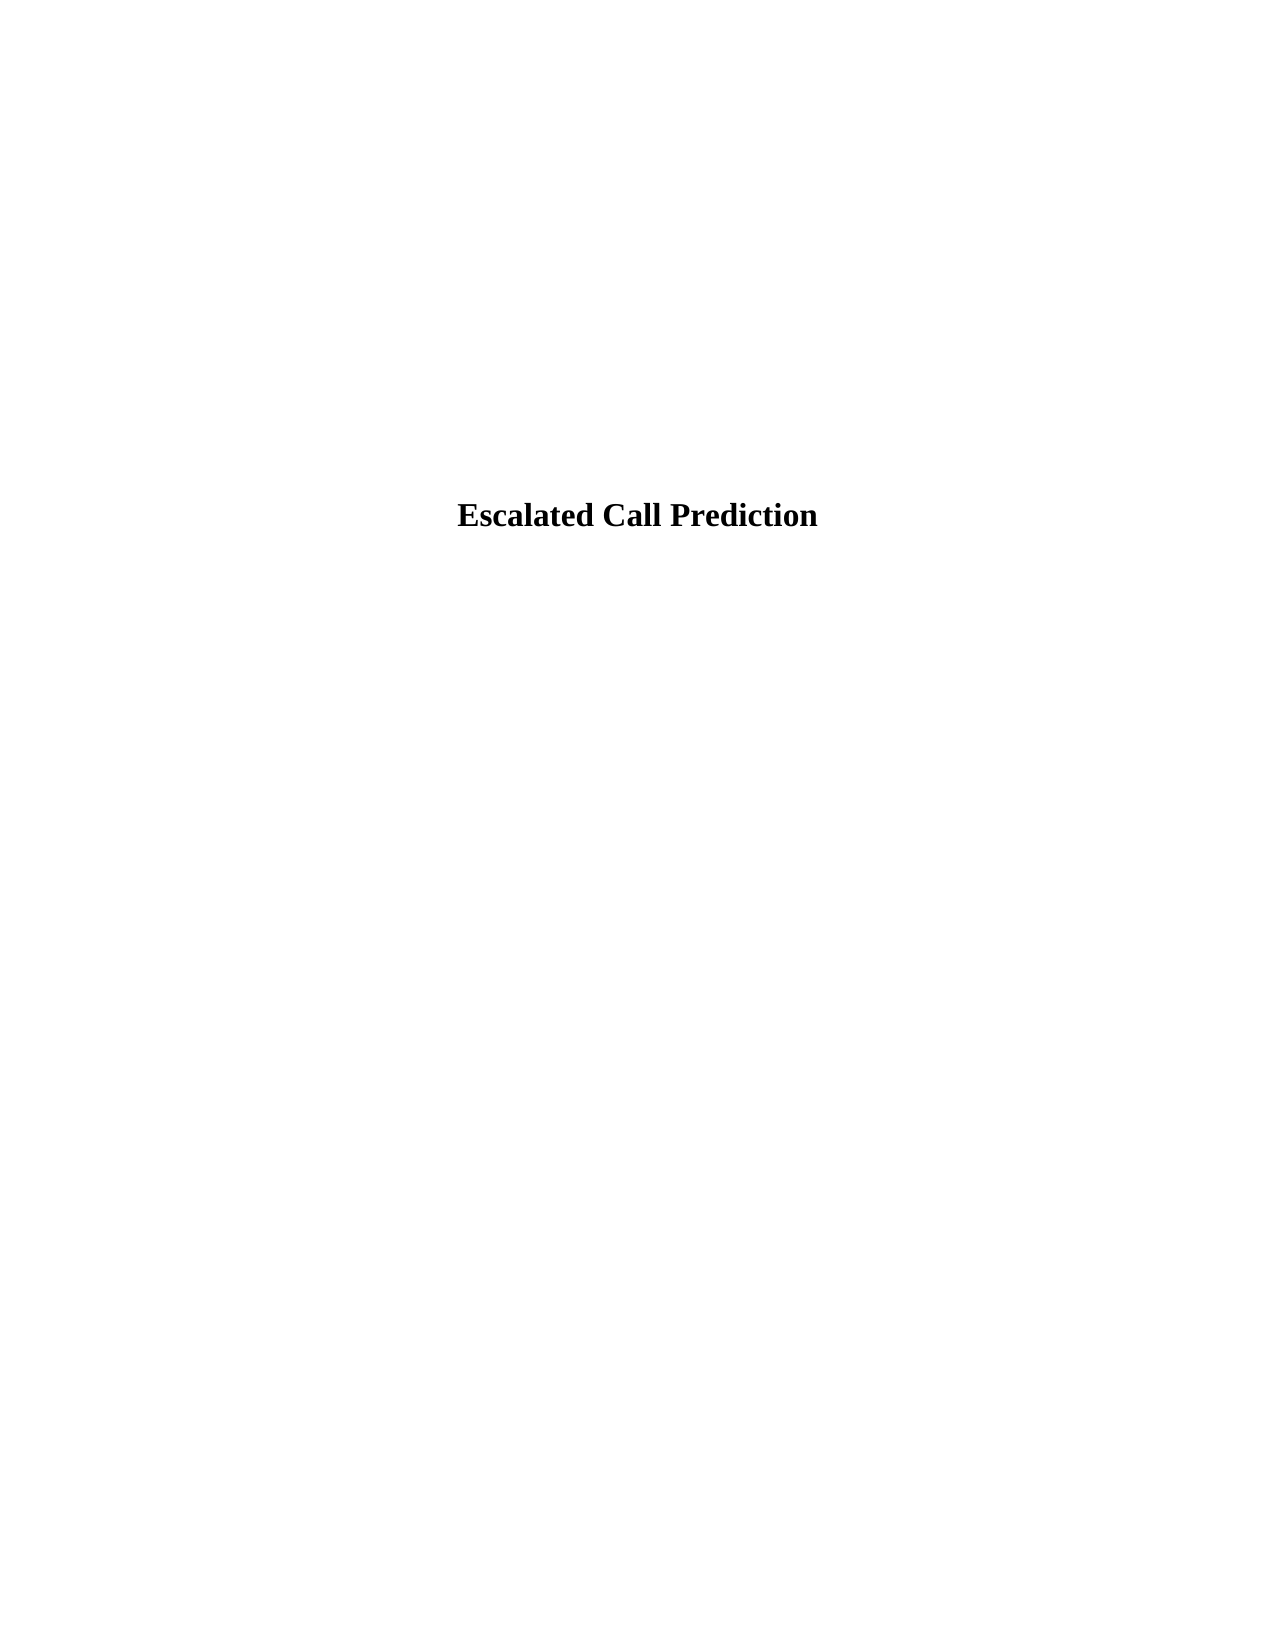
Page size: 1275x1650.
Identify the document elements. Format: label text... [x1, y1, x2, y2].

text Escalated Call Prediction [150, 495, 1125, 533]
